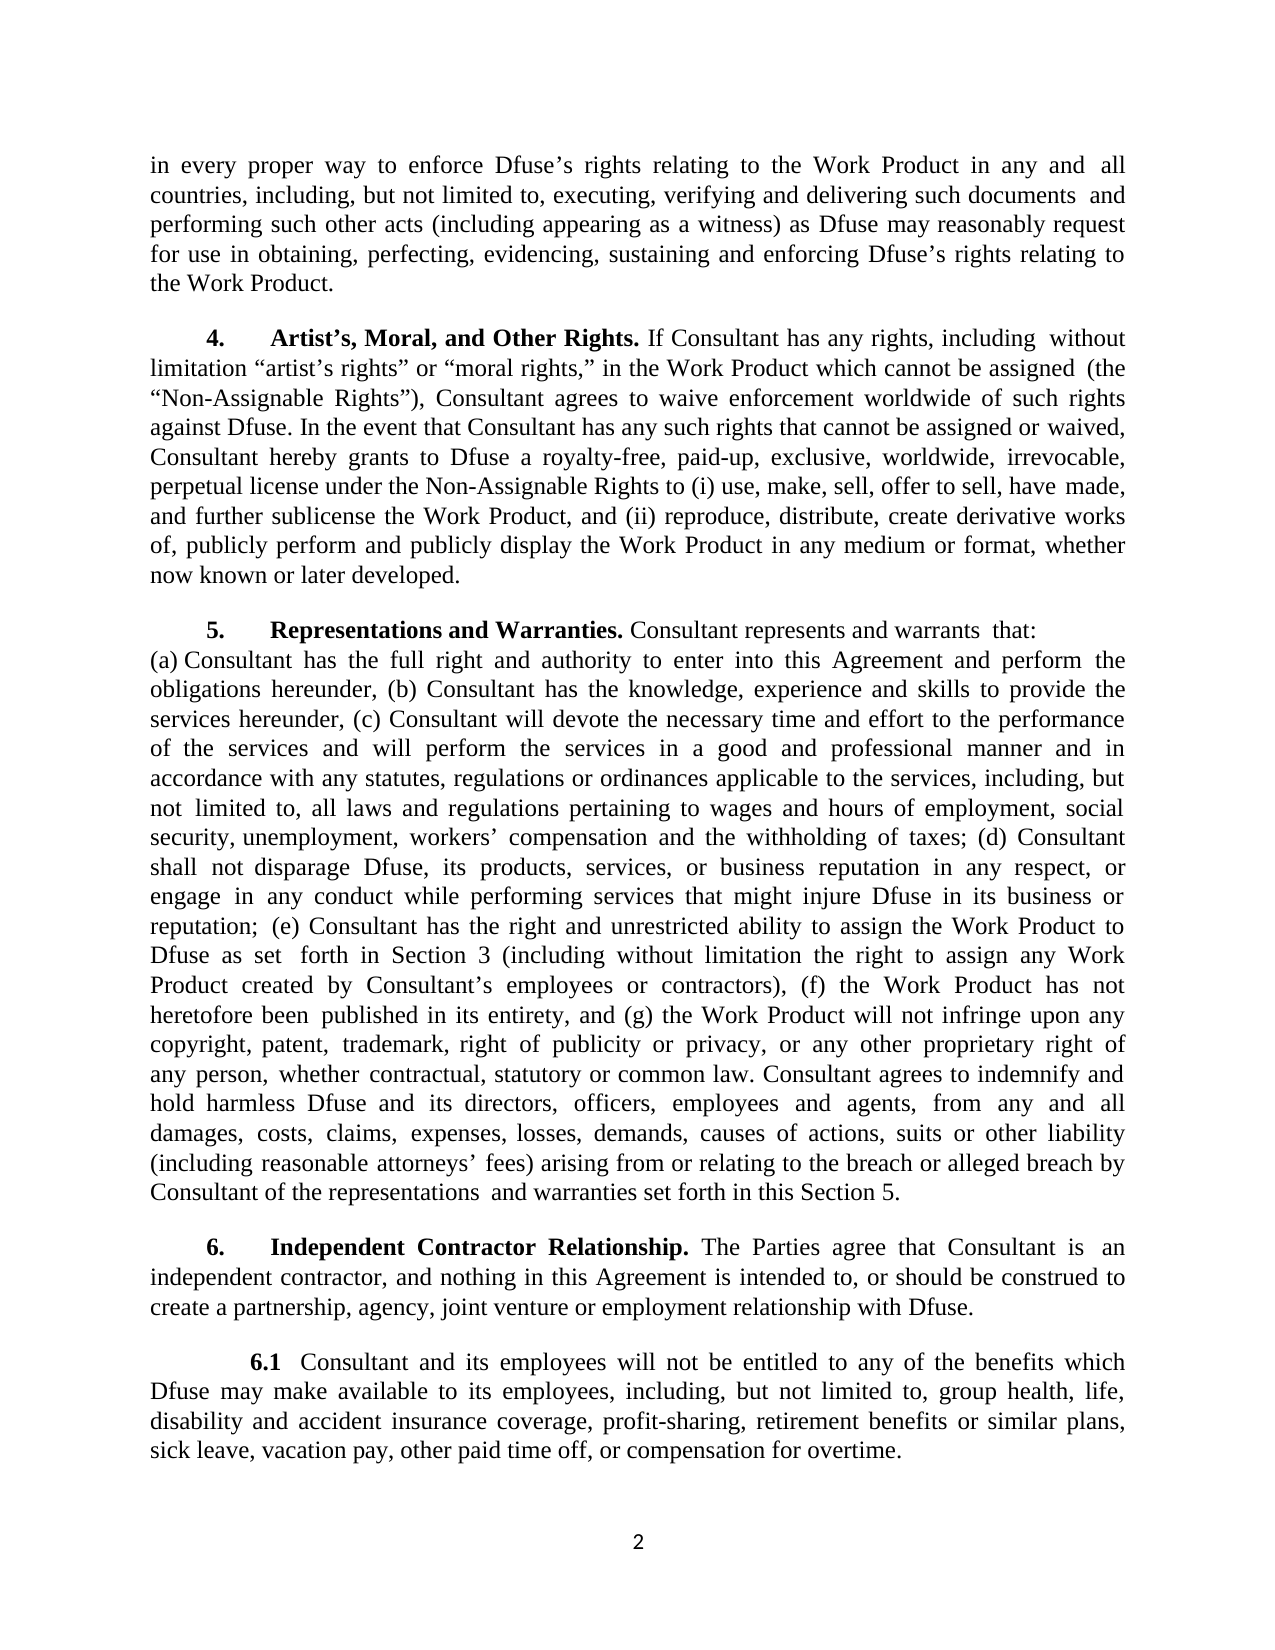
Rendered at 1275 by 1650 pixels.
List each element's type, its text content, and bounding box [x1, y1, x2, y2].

list Consultant and its employees will not be entitled to any of the benefits which Dfuse may make available to its employees, including, but not limited to, group health, life, disability and accident insurance coverage, profit-sharing, retirement benefits or similar plans, sick leave, vacation pay, other paid time off, or compensation for overtime. [150, 1347, 1126, 1464]
list Artist’s, Moral, and Other Rights. If Consultant has any rights, including without limitation “artist’s rights” or “moral rights,” in the Work Product which cannot be assigned (the “Non-Assignable Rights”), Consultant agrees to waive enforcement worldwide of such rights against Dfuse. In the event that Consultant has any such rights that cannot be assigned or waived, Consultant hereby grants to Dfuse a royalty-free, paid-up, exclusive, worldwide, irrevocable, perpetual license under the Non-Assignable Rights to (i) use, make, sell, offer to sell, have made, and further sublicense the Work Product, and (ii) reproduce, distribute, create derivative works of, publicly perform and publicly display the Work Product in any medium or format, whether now known or later developed. [150, 323, 1126, 589]
list Independent Contractor Relationship. The Parties agree that Consultant is an independent contractor, and nothing in this Agreement is intended to, or should be construed to create a partnership, agency, joint venture or employment relationship with Dfuse. [150, 1232, 1125, 1320]
list Consultant has the full right and authority to enter into this Agreement and perform the obligations hereunder, (b) Consultant has the knowledge, experience and skills to provide the services hereunder, (c) Consultant will devote the necessary time and effort to the performance of the services and will perform the services in a good and professional manner and in accordance with any statutes, regulations or ordinances applicable to the services, including, but not limited to, all laws and regulations pertaining to wages and hours of employment, social security, unemployment, workers’ compensation and the withholding of taxes; (d) Consultant shall not disparage Dfuse, its products, services, or business reputation in any respect, or engage in any conduct while performing services that might injure Dfuse in its business or reputation; (e) Consultant has the right and unrestricted ability to assign the Work Product to Dfuse as set forth in Section 3 (including without limitation the right to assign any Work Product created by Consultant’s employees or contractors), (f) the Work Product has not heretofore been published in its entirety, and (g) the Work Product will not infringe upon any copyright, patent, trademark, right of publicity or privacy, or any other proprietary right of any person, whether contractual, statutory or common law. Consultant agrees to indemnify and hold harmless Dfuse and its directors, officers, employees and agents, from any and all damages, costs, claims, expenses, losses, demands, causes of actions, suits or other liability (including reasonable attorneys’ fees) arising from or relating to the breach or alleged breach by Consultant of the representations and warranties set forth in this Section 5. [150, 645, 1126, 1206]
list Representations and Warranties. Consultant represents and warrants that: [206, 615, 1126, 644]
text in every proper way to enforce Dfuse’s rights relating to the Work Product in any and all countries, including, but not limited to, executing, verifying and delivering such documents and performing such other acts (including appearing as a witness) as Dfuse may reasonably request for use in obtaining, perfecting, evidencing, sustaining and enforcing Dfuse’s rights relating to the Work Product. [150, 150, 1125, 297]
